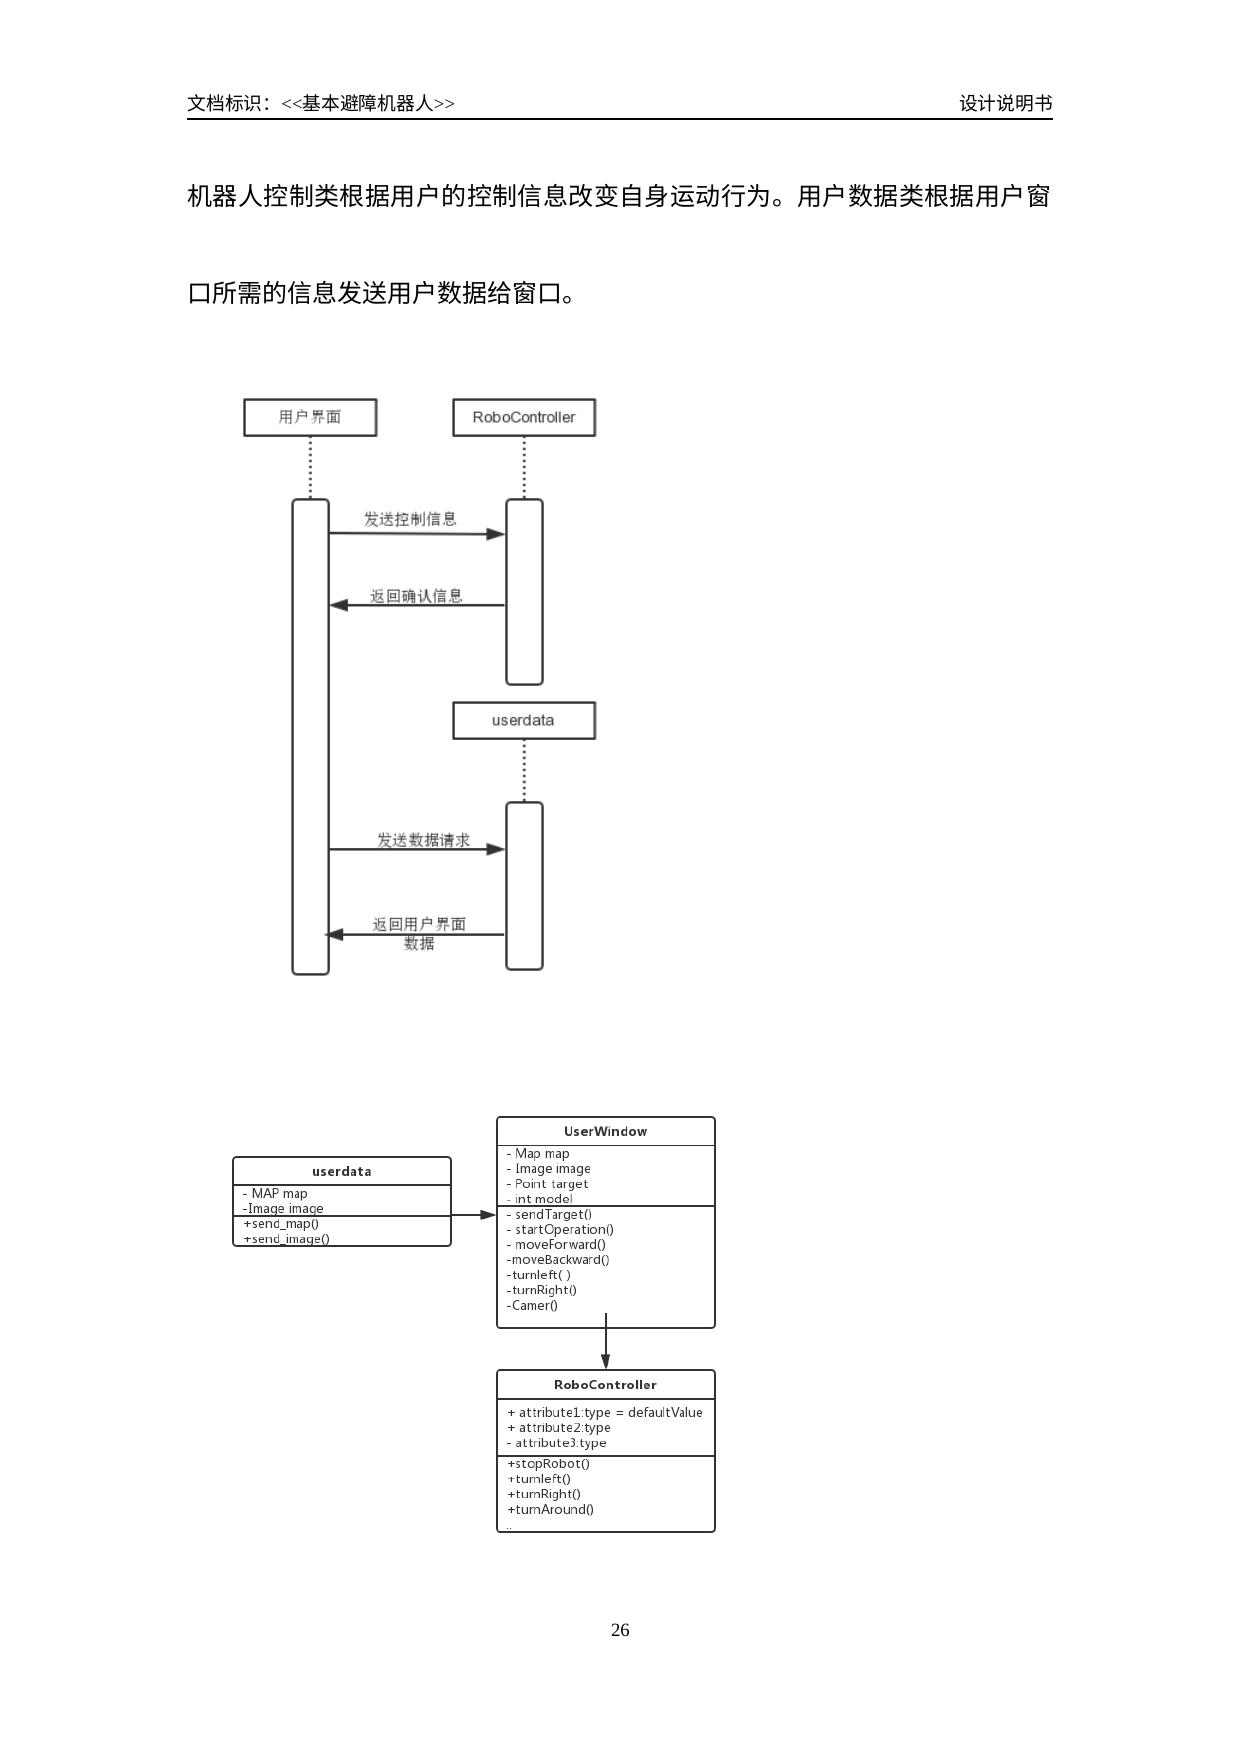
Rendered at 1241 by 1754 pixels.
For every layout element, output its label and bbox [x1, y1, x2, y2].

picture [187, 1072, 773, 1590]
picture [187, 342, 670, 1049]
text [187, 162, 1053, 324]
